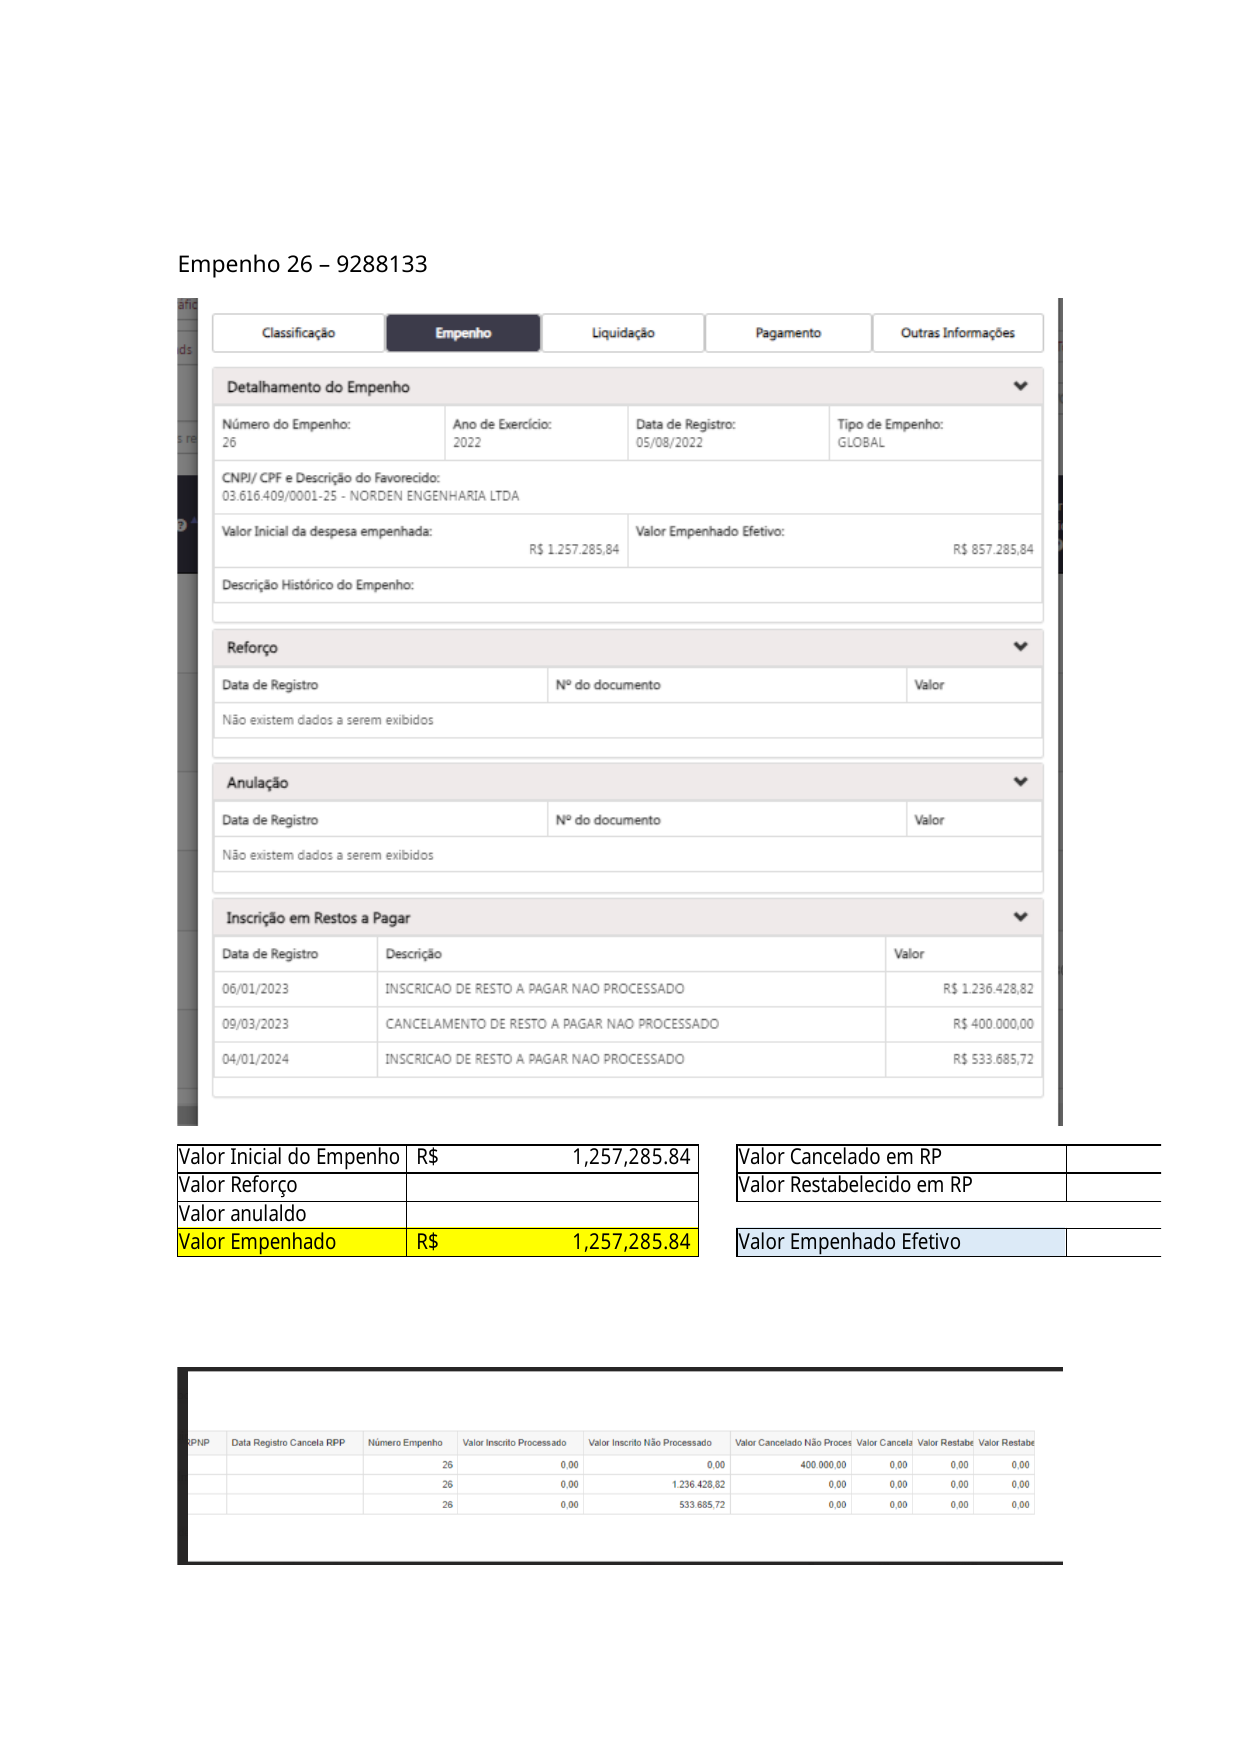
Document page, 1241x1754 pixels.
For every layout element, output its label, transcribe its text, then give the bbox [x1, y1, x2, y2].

text Empenho 26 – 9288133 [177, 248, 1063, 280]
picture [177, 298, 1063, 1126]
picture [177, 1367, 1063, 1565]
